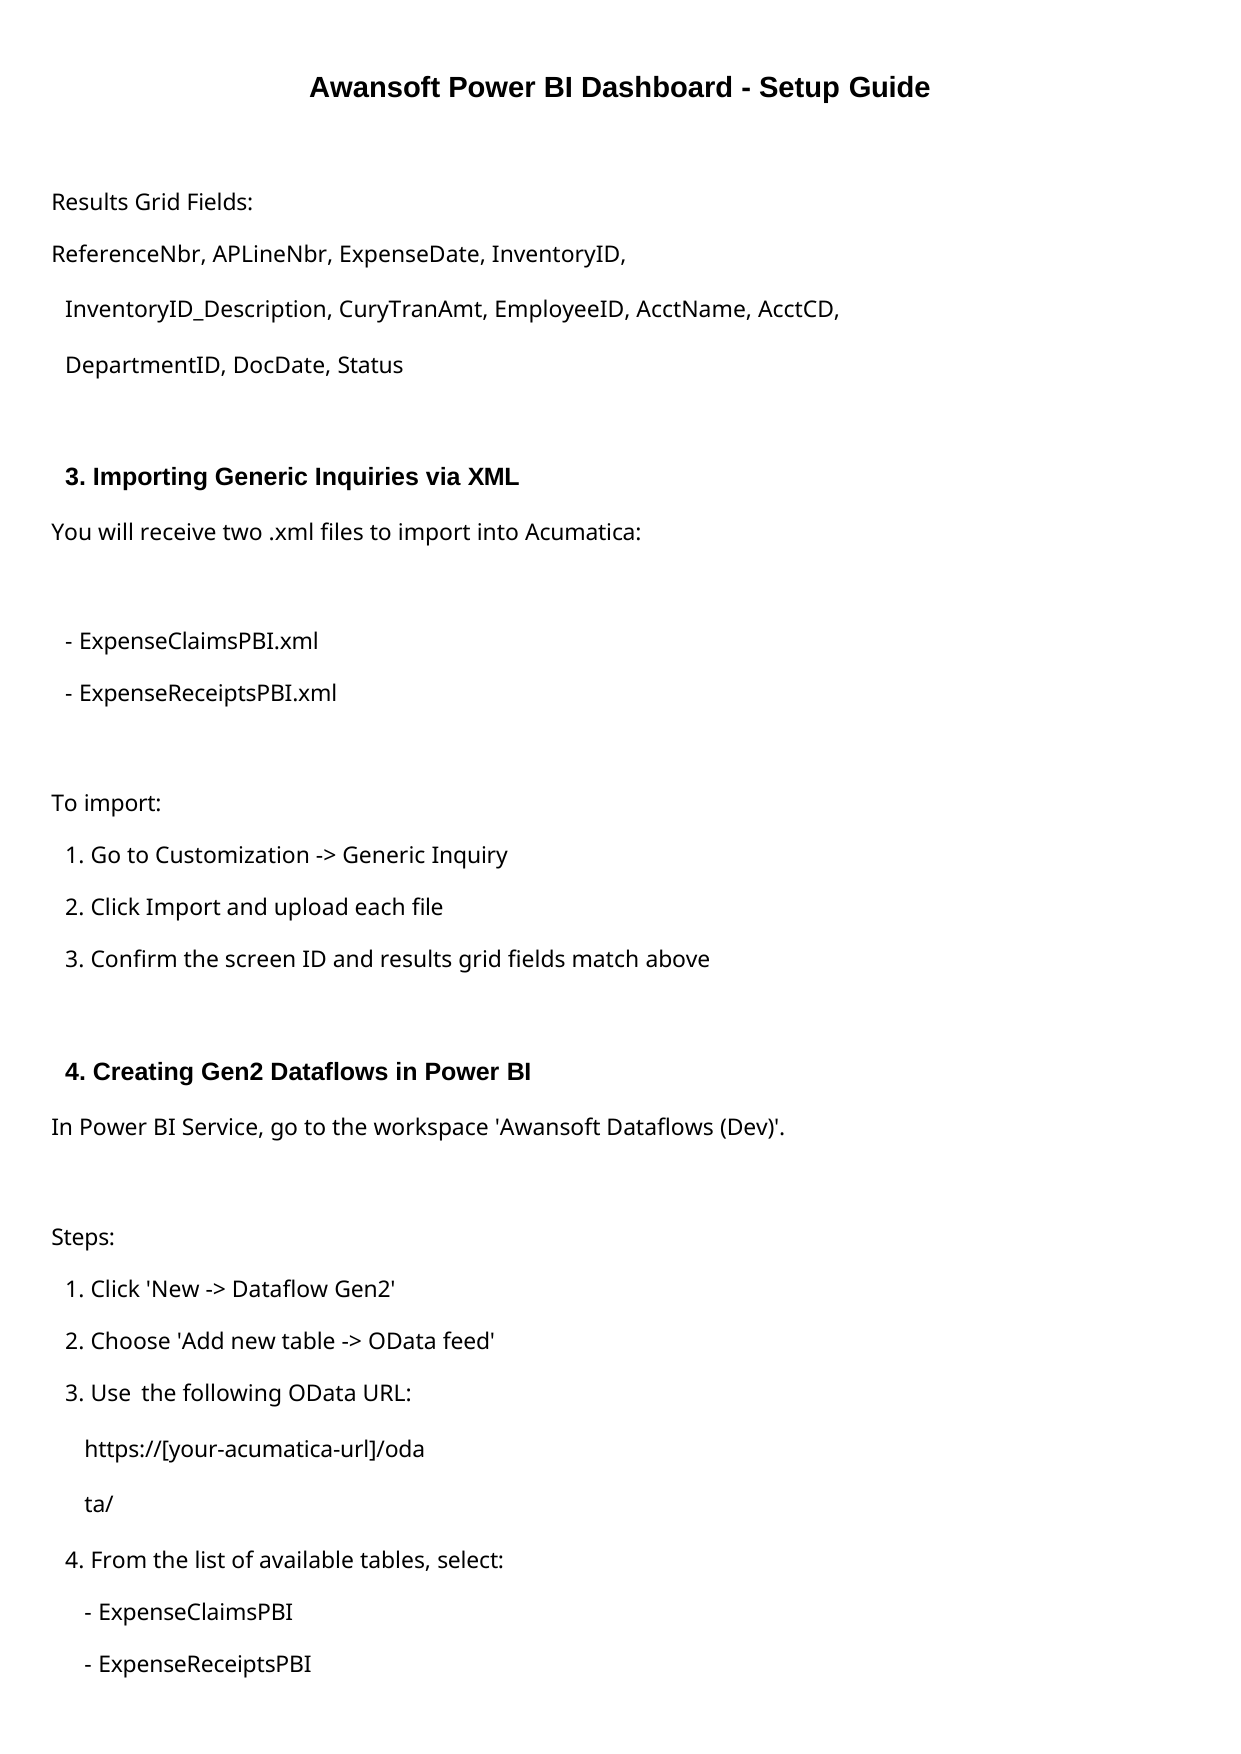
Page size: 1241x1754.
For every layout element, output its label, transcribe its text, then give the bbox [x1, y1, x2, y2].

list Click Import and upload each file [65, 891, 1063, 922]
list Confirm the screen ID and results grid fields match above [65, 943, 1063, 974]
list From the list of available tables, select: [65, 1544, 1063, 1575]
text You will receive two .xml files to import into Acumatica: [51, 516, 1063, 547]
list ExpenseReceiptsPBI.xml [65, 677, 1063, 709]
list ExpenseClaimsPBI.xml [65, 625, 1063, 656]
text To import: [51, 787, 1063, 818]
text Results Grid Fields: [51, 186, 1063, 217]
list Click 'New -> Dataflow Gen2' [65, 1272, 1063, 1304]
text Steps: [51, 1220, 1063, 1252]
list ExpenseReceiptsPBI [84, 1648, 1063, 1679]
list Go to Customization -> Generic Inquiry [65, 839, 1063, 870]
list Choose 'Add new table -> OData feed' [65, 1325, 1063, 1356]
text ReferenceNbr, APLineNbr, ExpenseDate, InventoryID, InventoryID_Description, CuryTranAmt, EmployeeID, AcctName, AcctCD, DepartmentID, DocDate, Status [51, 238, 883, 380]
list ExpenseClaimsPBI [84, 1596, 1063, 1627]
list Use the following OData URL: https://[your-acumatica-url]/odata/ [65, 1377, 426, 1519]
subtitle Importing Generic Inquiries via XML [65, 462, 1063, 490]
text In Power BI Service, go to the workspace 'Awansoft Dataflows (Dev)'. [51, 1111, 1063, 1142]
subtitle Creating Gen2 Dataflows in Power BI [65, 1057, 1063, 1086]
